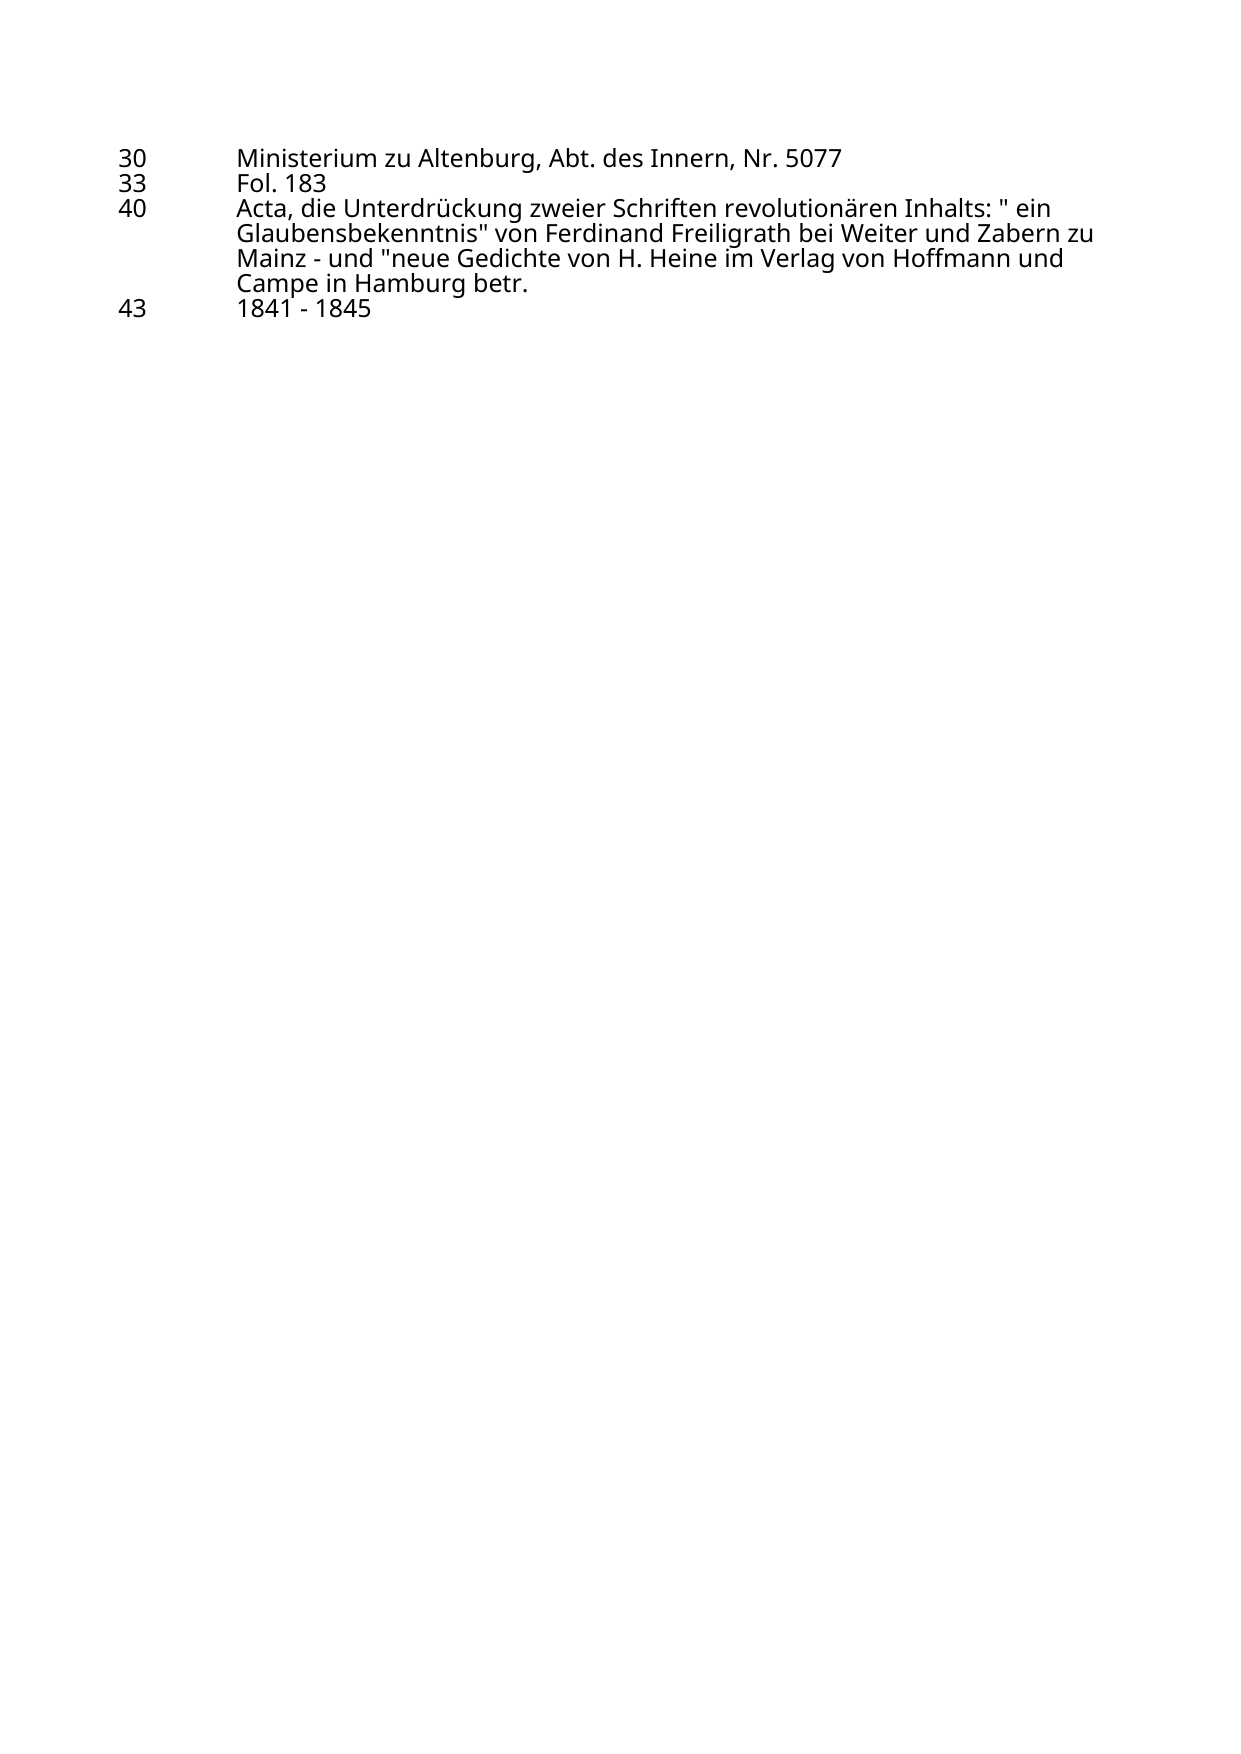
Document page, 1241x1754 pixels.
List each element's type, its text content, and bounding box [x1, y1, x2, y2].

text 30 Ministerium zu Altenburg, Abt. des Innern, Nr. 5077 [118, 148, 1122, 173]
text 43 1841 - 1845 [118, 298, 1122, 323]
text 33 Fol. 183 [118, 173, 1122, 198]
text 40 Acta, die s[2{Unterdrückung} zweier 1{Schrift}en]s revolutionären Inhalts: "t[<2{Schrift}> 1{ein Glaubensbekenntnis}]t" von p[2{Ferdinand} 1{Freiligrath}]p bei k[1{Weiter und Zabern} zu 2{o[Mainz]o}]k - und "t[neue Gedichte]t" von p[2{H<einrich>.} 1{Heine}]p im k[1{Verlag von p[Hoffmann]p und p[Campe]p} in 2{o[Hamburg]o}]k betr. [118, 198, 1122, 298]
